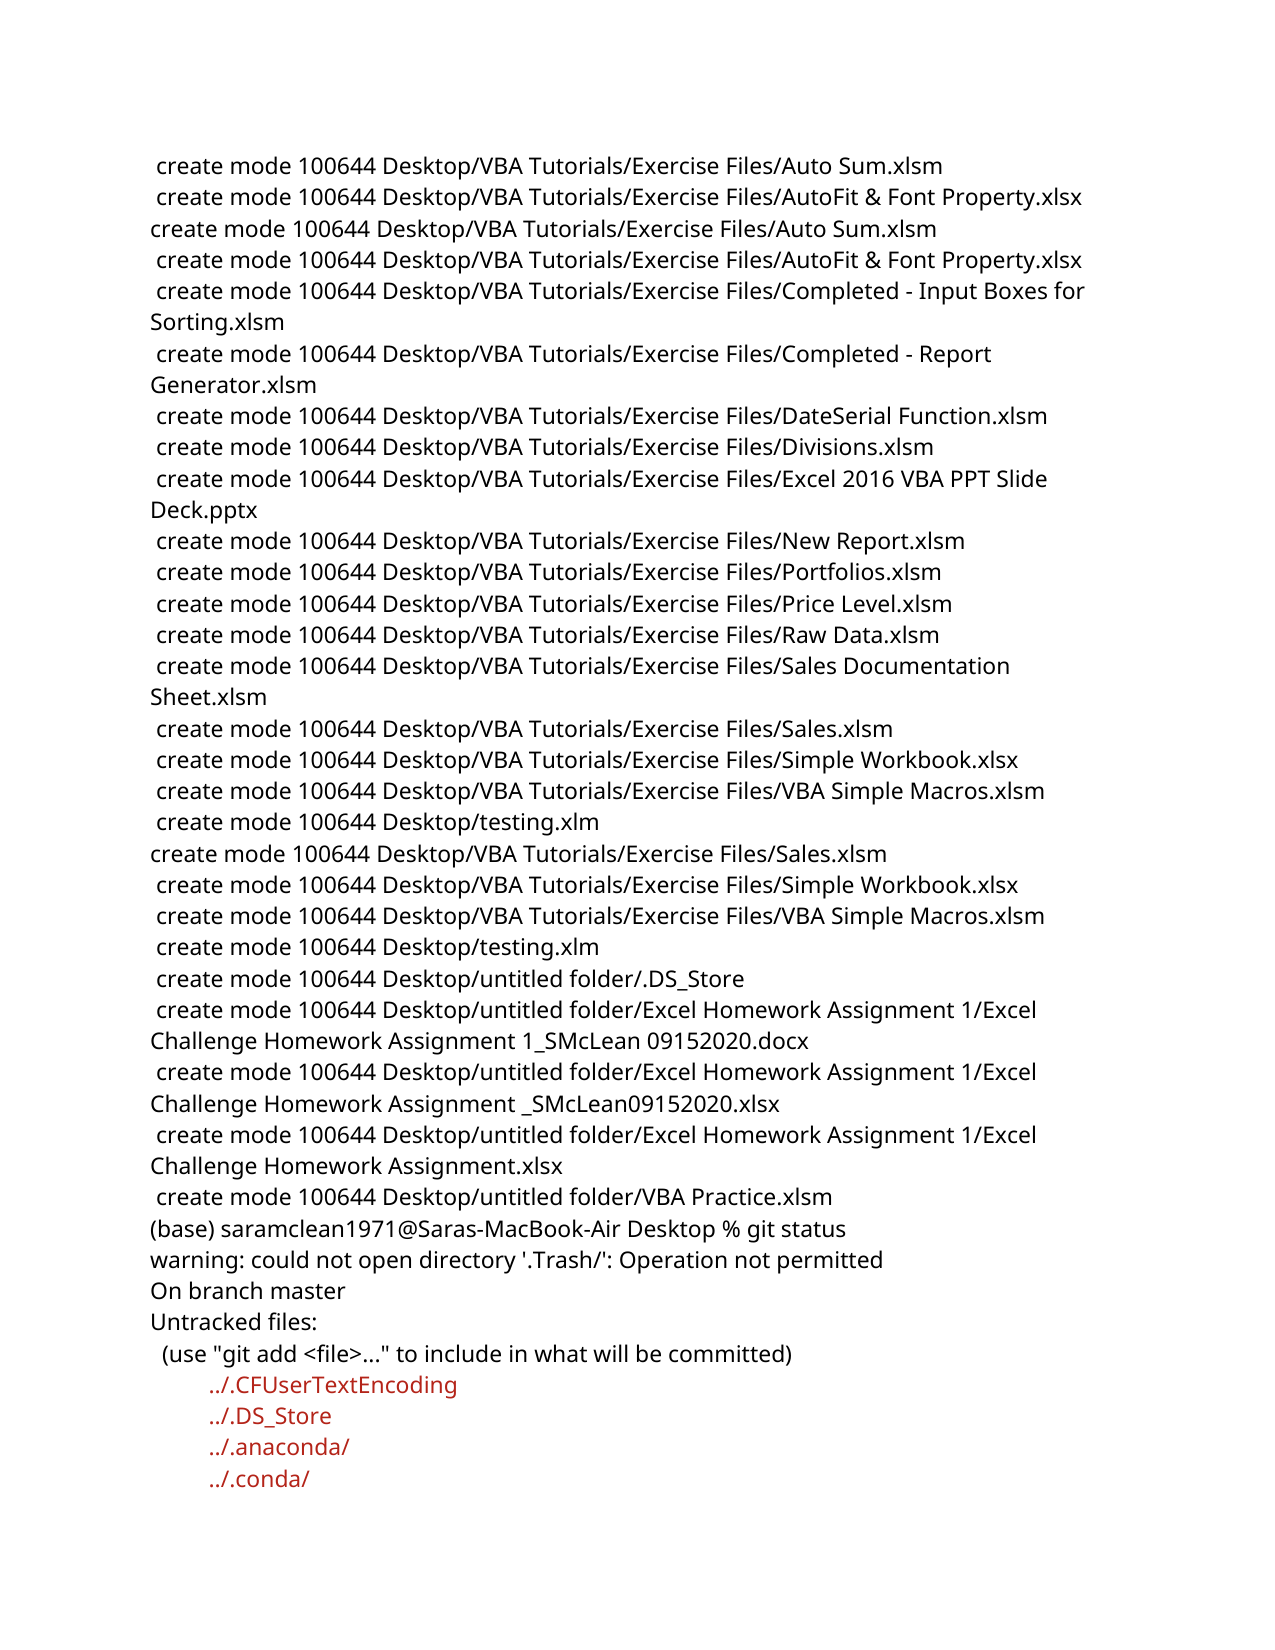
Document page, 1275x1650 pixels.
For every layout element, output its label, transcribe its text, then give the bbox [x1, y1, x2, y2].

text create mode 100644 Desktop/testing.xlm [150, 806, 1125, 837]
text warning: could not open directory '.Trash/': Operation not permitted [150, 1244, 1125, 1275]
text create mode 100644 Desktop/VBA Tutorials/Exercise Files/Sales.xlsm [150, 712, 1125, 744]
text create mode 100644 Desktop/VBA Tutorials/Exercise Files/AutoFit & Font Property.xlsx [150, 244, 1125, 275]
text create mode 100644 Desktop/VBA Tutorials/Exercise Files/Portfolios.xlsm [150, 556, 1125, 587]
text ../.DS_Store [150, 1400, 1125, 1431]
text create mode 100644 Desktop/untitled folder/Excel Homework Assignment 1/Excel Challenge Homework Assignment.xlsx [150, 1119, 1125, 1181]
text create mode 100644 Desktop/VBA Tutorials/Exercise Files/New Report.xlsm [150, 525, 1125, 556]
text create mode 100644 Desktop/VBA Tutorials/Exercise Files/Simple Workbook.xlsx [150, 744, 1125, 775]
text create mode 100644 Desktop/untitled folder/VBA Practice.xlsm [150, 1181, 1125, 1212]
text create mode 100644 Desktop/VBA Tutorials/Exercise Files/Price Level.xlsm [150, 587, 1125, 619]
text (base) saramclean1971@Saras-MacBook-Air Desktop % git status [150, 1212, 1125, 1244]
text create mode 100644 Desktop/VBA Tutorials/Exercise Files/VBA Simple Macros.xlsm [150, 900, 1125, 931]
text create mode 100644 Desktop/VBA Tutorials/Exercise Files/Divisions.xlsm [150, 431, 1125, 462]
text create mode 100644 Desktop/VBA Tutorials/Exercise Files/DateSerial Function.xlsm [150, 400, 1125, 431]
text create mode 100644 Desktop/untitled folder/Excel Homework Assignment 1/Excel Challenge Homework Assignment _SMcLean09152020.xlsx [150, 1056, 1125, 1119]
text create mode 100644 Desktop/VBA Tutorials/Exercise Files/Auto Sum.xlsm [150, 212, 1125, 244]
text create mode 100644 Desktop/untitled folder/.DS_Store [150, 962, 1125, 994]
text create mode 100644 Desktop/VBA Tutorials/Exercise Files/VBA Simple Macros.xlsm [150, 775, 1125, 806]
text create mode 100644 Desktop/VBA Tutorials/Exercise Files/Sales Documentation Sheet.xlsm [150, 650, 1125, 712]
text create mode 100644 Desktop/VBA Tutorials/Exercise Files/Sales.xlsm [150, 837, 1125, 869]
text (use "git add <file>..." to include in what will be committed) [150, 1337, 1125, 1369]
text create mode 100644 Desktop/VBA Tutorials/Exercise Files/Completed - Report Generator.xlsm [150, 337, 1125, 400]
text On branch master [150, 1275, 1125, 1306]
text ../.anaconda/ [150, 1431, 1125, 1462]
text create mode 100644 Desktop/VBA Tutorials/Exercise Files/Completed - Input Boxes for Sorting.xlsm [150, 275, 1125, 337]
text create mode 100644 Desktop/VBA Tutorials/Exercise Files/AutoFit & Font Property.xlsx [150, 181, 1125, 212]
text ../.conda/ [150, 1462, 1125, 1494]
text create mode 100644 Desktop/VBA Tutorials/Exercise Files/Excel 2016 VBA PPT Slide Deck.pptx [150, 462, 1125, 525]
text Untracked files: [150, 1306, 1125, 1337]
text create mode 100644 Desktop/VBA Tutorials/Exercise Files/Simple Workbook.xlsx [150, 869, 1125, 900]
text create mode 100644 Desktop/testing.xlm [150, 931, 1125, 962]
text create mode 100644 Desktop/VBA Tutorials/Exercise Files/Raw Data.xlsm [150, 619, 1125, 650]
text create mode 100644 Desktop/VBA Tutorials/Exercise Files/Auto Sum.xlsm [150, 150, 1125, 181]
text ../.CFUserTextEncoding [150, 1369, 1125, 1400]
text create mode 100644 Desktop/untitled folder/Excel Homework Assignment 1/Excel Challenge Homework Assignment 1_SMcLean 09152020.docx [150, 994, 1125, 1056]
